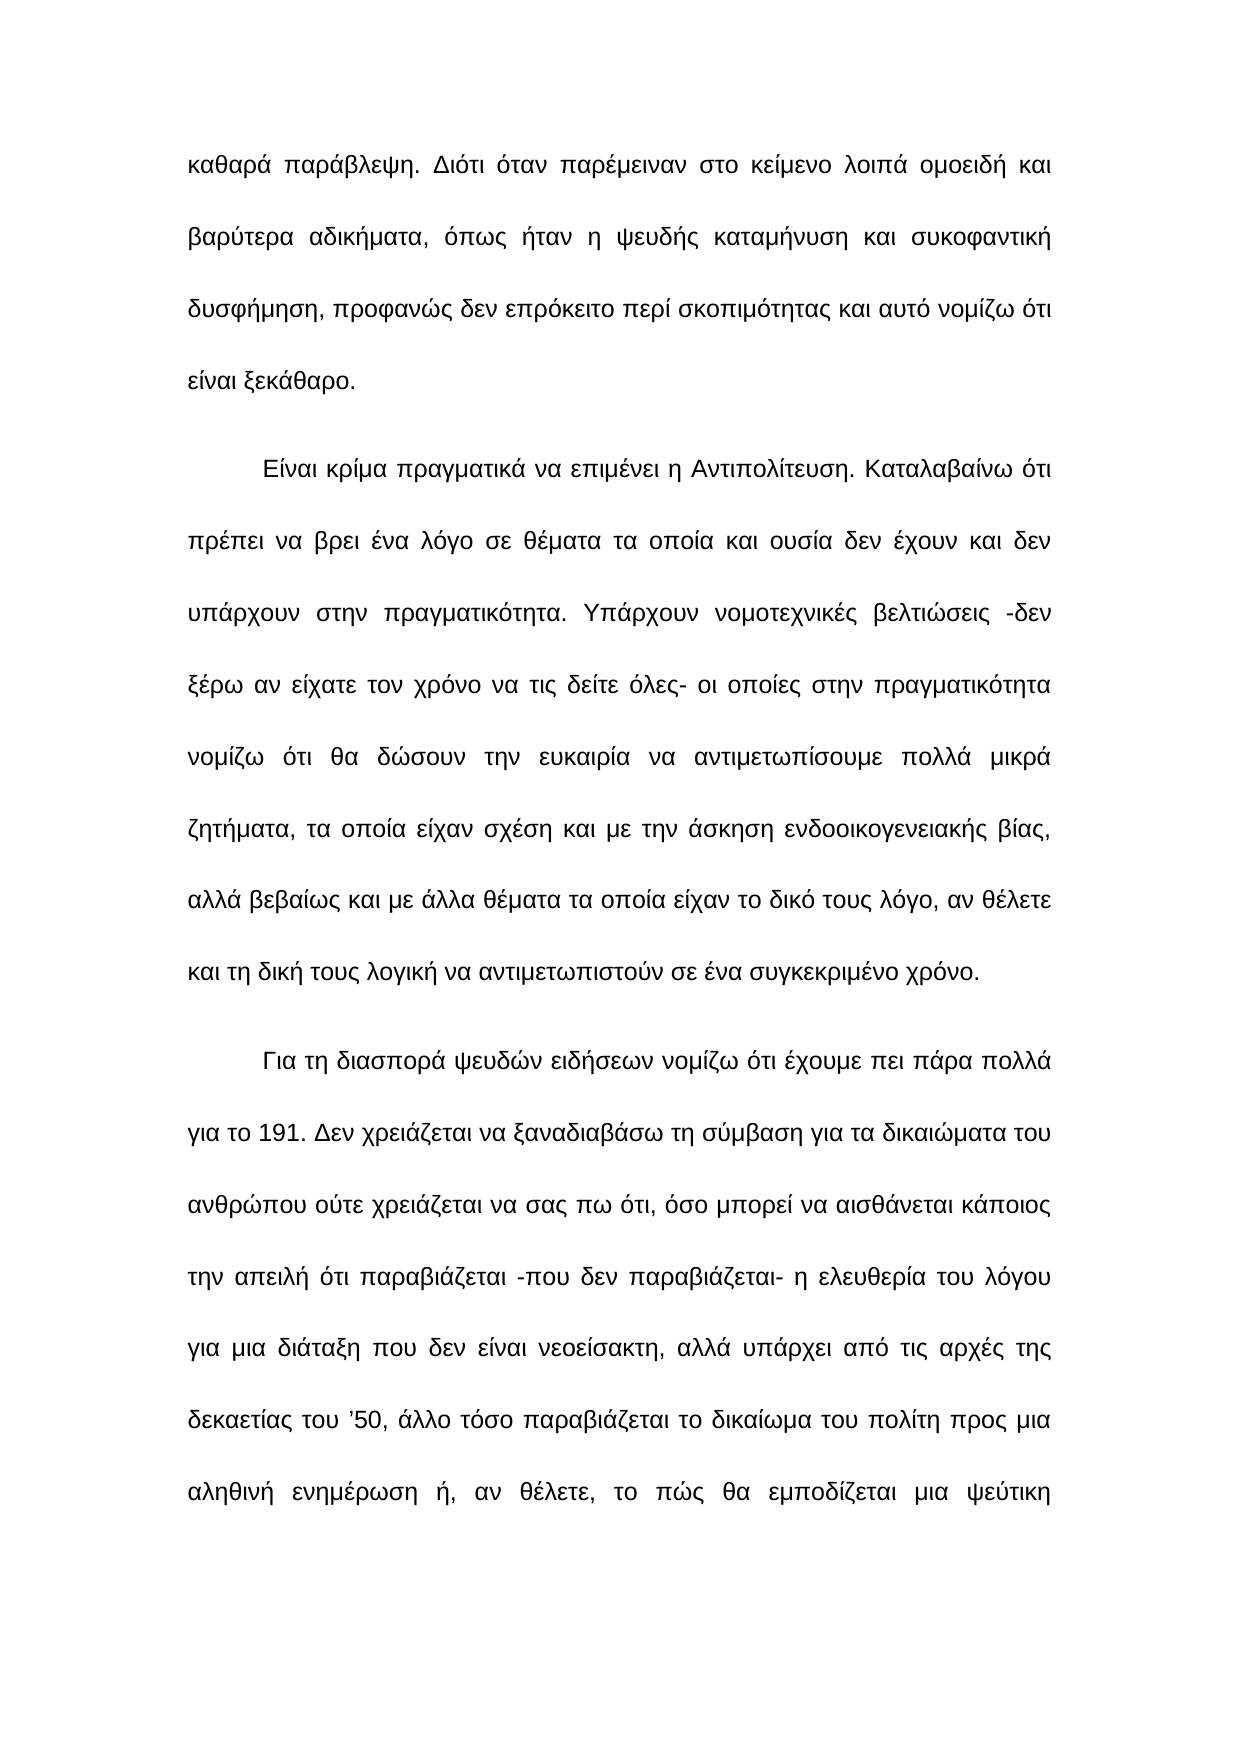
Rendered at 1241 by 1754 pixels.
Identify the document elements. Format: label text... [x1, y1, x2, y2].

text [187, 150, 1053, 394]
text Είναι κρίμα πραγματικά να επιμένει η Αντιπολίτευση. Καταλαβαίνω ότι πρέπει να βρει ένα λόγο σε θέματα τα οποία και ουσία δεν έχουν και δεν υπάρχουν στην πραγματικότητα. Υπάρχουν νομοτεχνικές βελτιώσεις -δεν ξέρω αν είχατε τον χρόνο να τις δείτε όλες- οι οποίες στην πραγματικότητα νομίζω ότι θα δώσουν την ευκαιρία να αντιμετωπίσουμε πολλά μικρά ζητήματα, τα οποία είχαν σχέση και με την άσκηση ενδοοικογενειακής βίας, αλλά βεβαίως και με άλλα θέματα τα οποία είχαν το δικό τους λόγο, αν θέλετε και τη δική τους λογική να αντιμετωπιστούν σε ένα συγκεκριμένο χρόνο. [187, 454, 1053, 986]
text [187, 1046, 1053, 1506]
